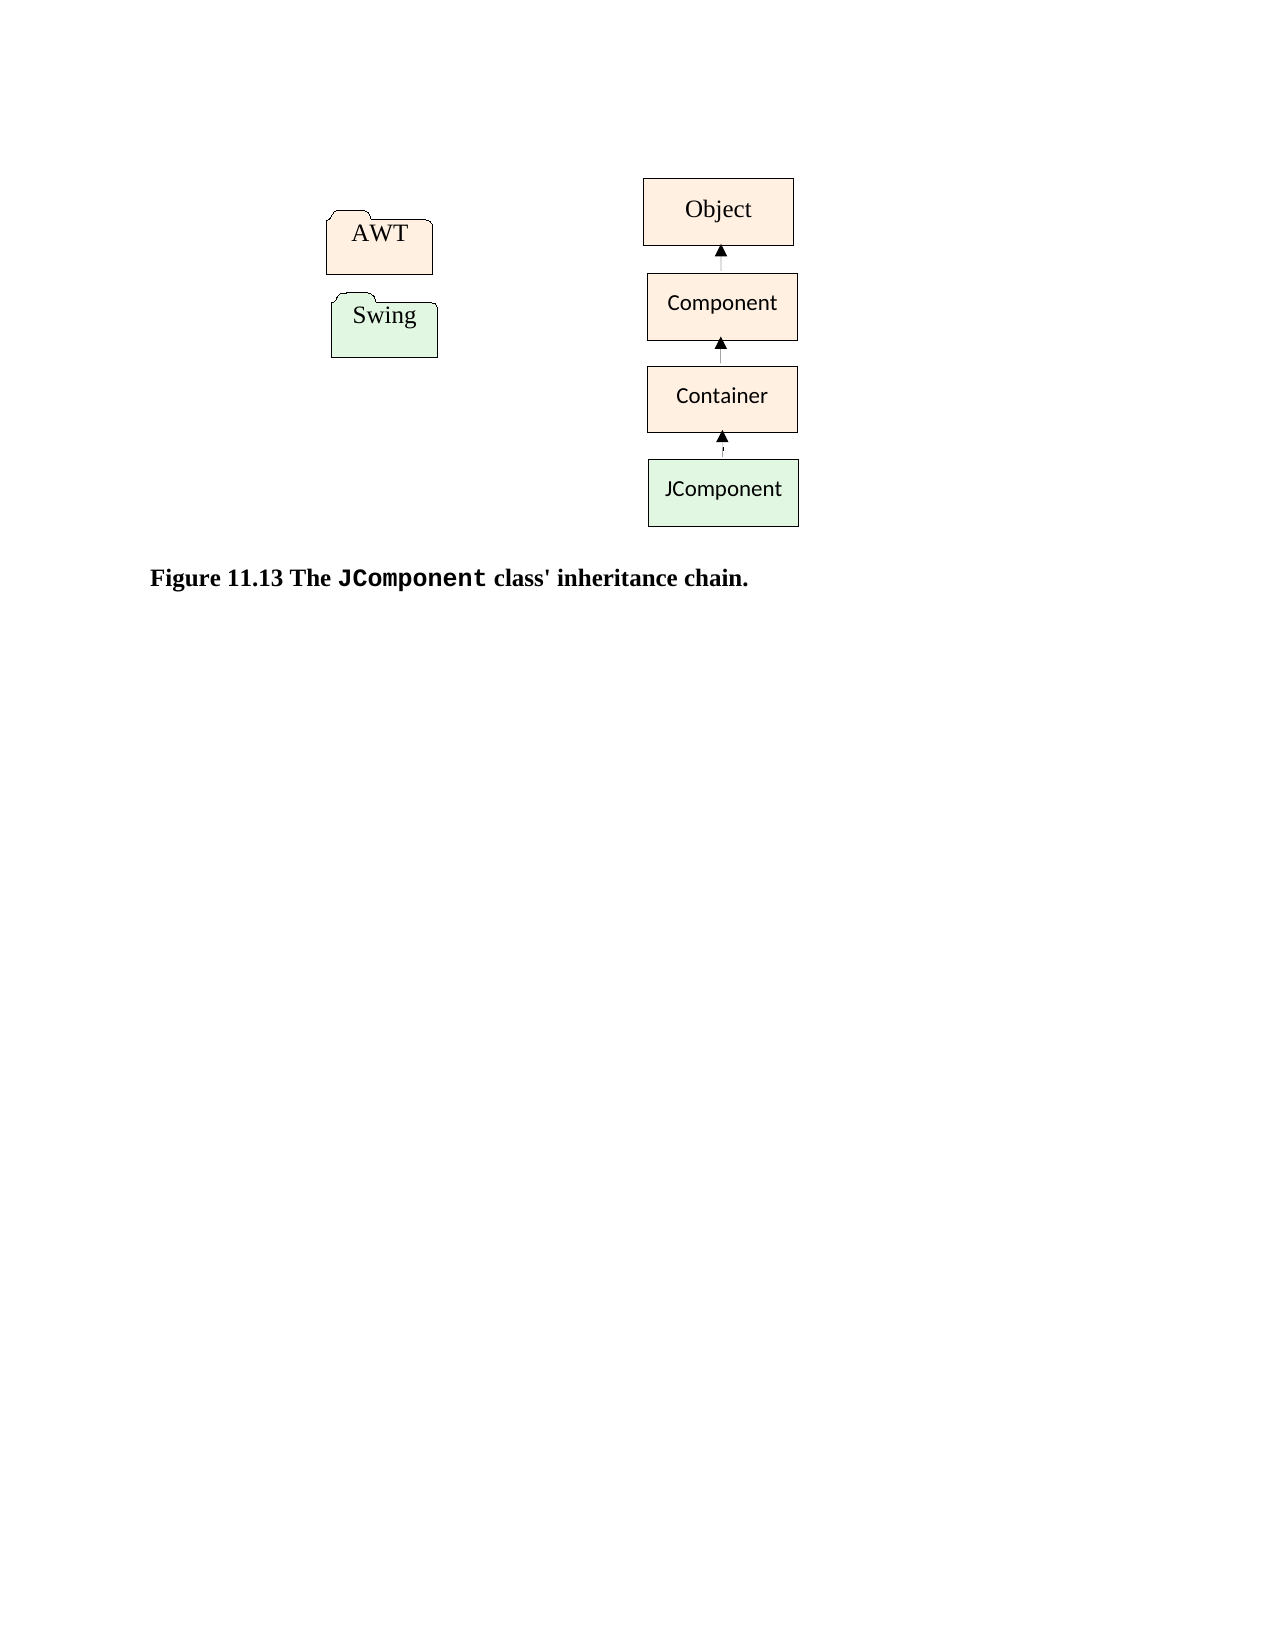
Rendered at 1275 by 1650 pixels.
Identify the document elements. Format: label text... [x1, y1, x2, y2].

text Figure 11.13 The JComponent class' inheritance chain. [150, 563, 1125, 594]
